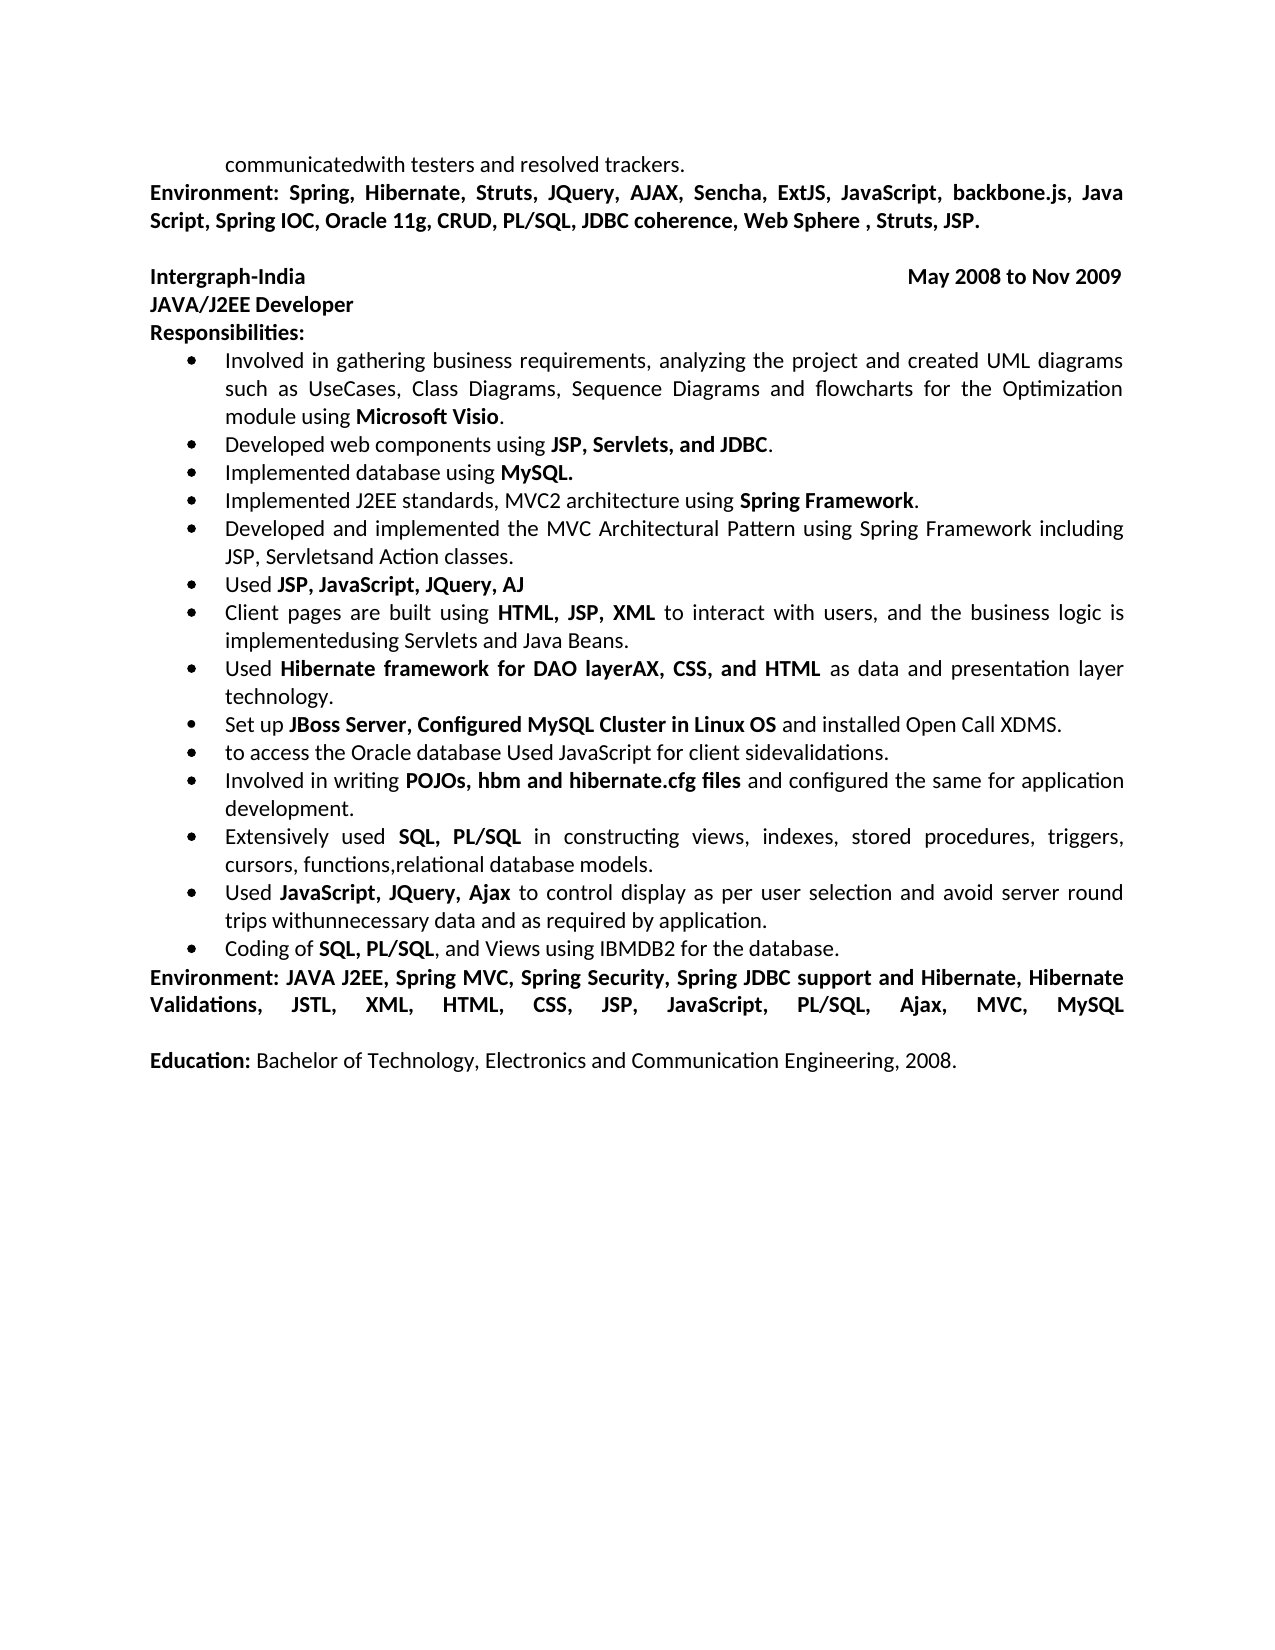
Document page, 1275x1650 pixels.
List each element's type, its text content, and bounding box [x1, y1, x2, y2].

list Used JSP, JavaScript, JQuery, AJ [187, 570, 1125, 598]
text Responsibilities: [150, 318, 1125, 346]
list Developed web components using JSP, Servlets, and JDBC. [187, 430, 1125, 458]
list Involved in writing POJOs, hbm and hibernate.cfg files and configured the same for application development. [187, 766, 1125, 822]
list to access the Oracle database Used JavaScript for client sidevalidations. [187, 738, 1125, 766]
text Intergraph-India May 2008 to Nov 2009 [150, 262, 1125, 290]
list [187, 150, 1125, 178]
list Client pages are built using HTML, JSP, XML to interact with users, and the business logic is implementedusing Servlets and Java Beans. [187, 598, 1125, 654]
text Environment: JAVA J2EE, Spring MVC, Spring Security, Spring JDBC support and Hibernate, Hibernate Validations, JSTL, XML, HTML, CSS, JSP, JavaScript, PL/SQL, Ajax, MVC, MySQL [150, 963, 1125, 1047]
list Developed and implemented the MVC Architectural Pattern using Spring Framework including JSP, Servletsand Action classes. [187, 514, 1125, 570]
text JAVA/J2EE Developer [150, 290, 1125, 318]
list Used Hibernate framework for DAO layerAX, CSS, and HTML as data and presentation layer technology. [187, 654, 1125, 710]
list Implemented J2EE standards, MVC2 architecture using Spring Framework. [187, 486, 1125, 514]
list Involved in gathering business requirements, analyzing the project and created UML diagrams such as UseCases, Class Diagrams, Sequence Diagrams and flowcharts for the Optimization module using Microsoft Visio. [187, 346, 1125, 430]
list Set up JBoss Server, Configured MySQL Cluster in Linux OS and installed Open Call XDMS. [187, 710, 1125, 738]
text Environment: Spring, Hibernate, Struts, JQuery, AJAX, Sencha, ExtJS, JavaScript, backbone.js, Java Script, Spring IOC, Oracle 11g, CRUD, PL/SQL, JDBC coherence, Web Sphere , Struts, JSP. [150, 178, 1125, 234]
list Coding of SQL, PL/SQL, and Views using IBMDB2 for the database. [187, 934, 1125, 963]
list Extensively used SQL, PL/SQL in constructing views, indexes, stored procedures, triggers, cursors, functions,relational database models. [187, 822, 1125, 878]
text Education: Bachelor of Technology, Electronics and Communication Engineering, 2008. [150, 1047, 1125, 1075]
list Implemented database using MySQL. [187, 458, 1125, 486]
list Used JavaScript, JQuery, Ajax to control display as per user selection and avoid server round trips withunnecessary data and as required by application. [187, 878, 1125, 934]
